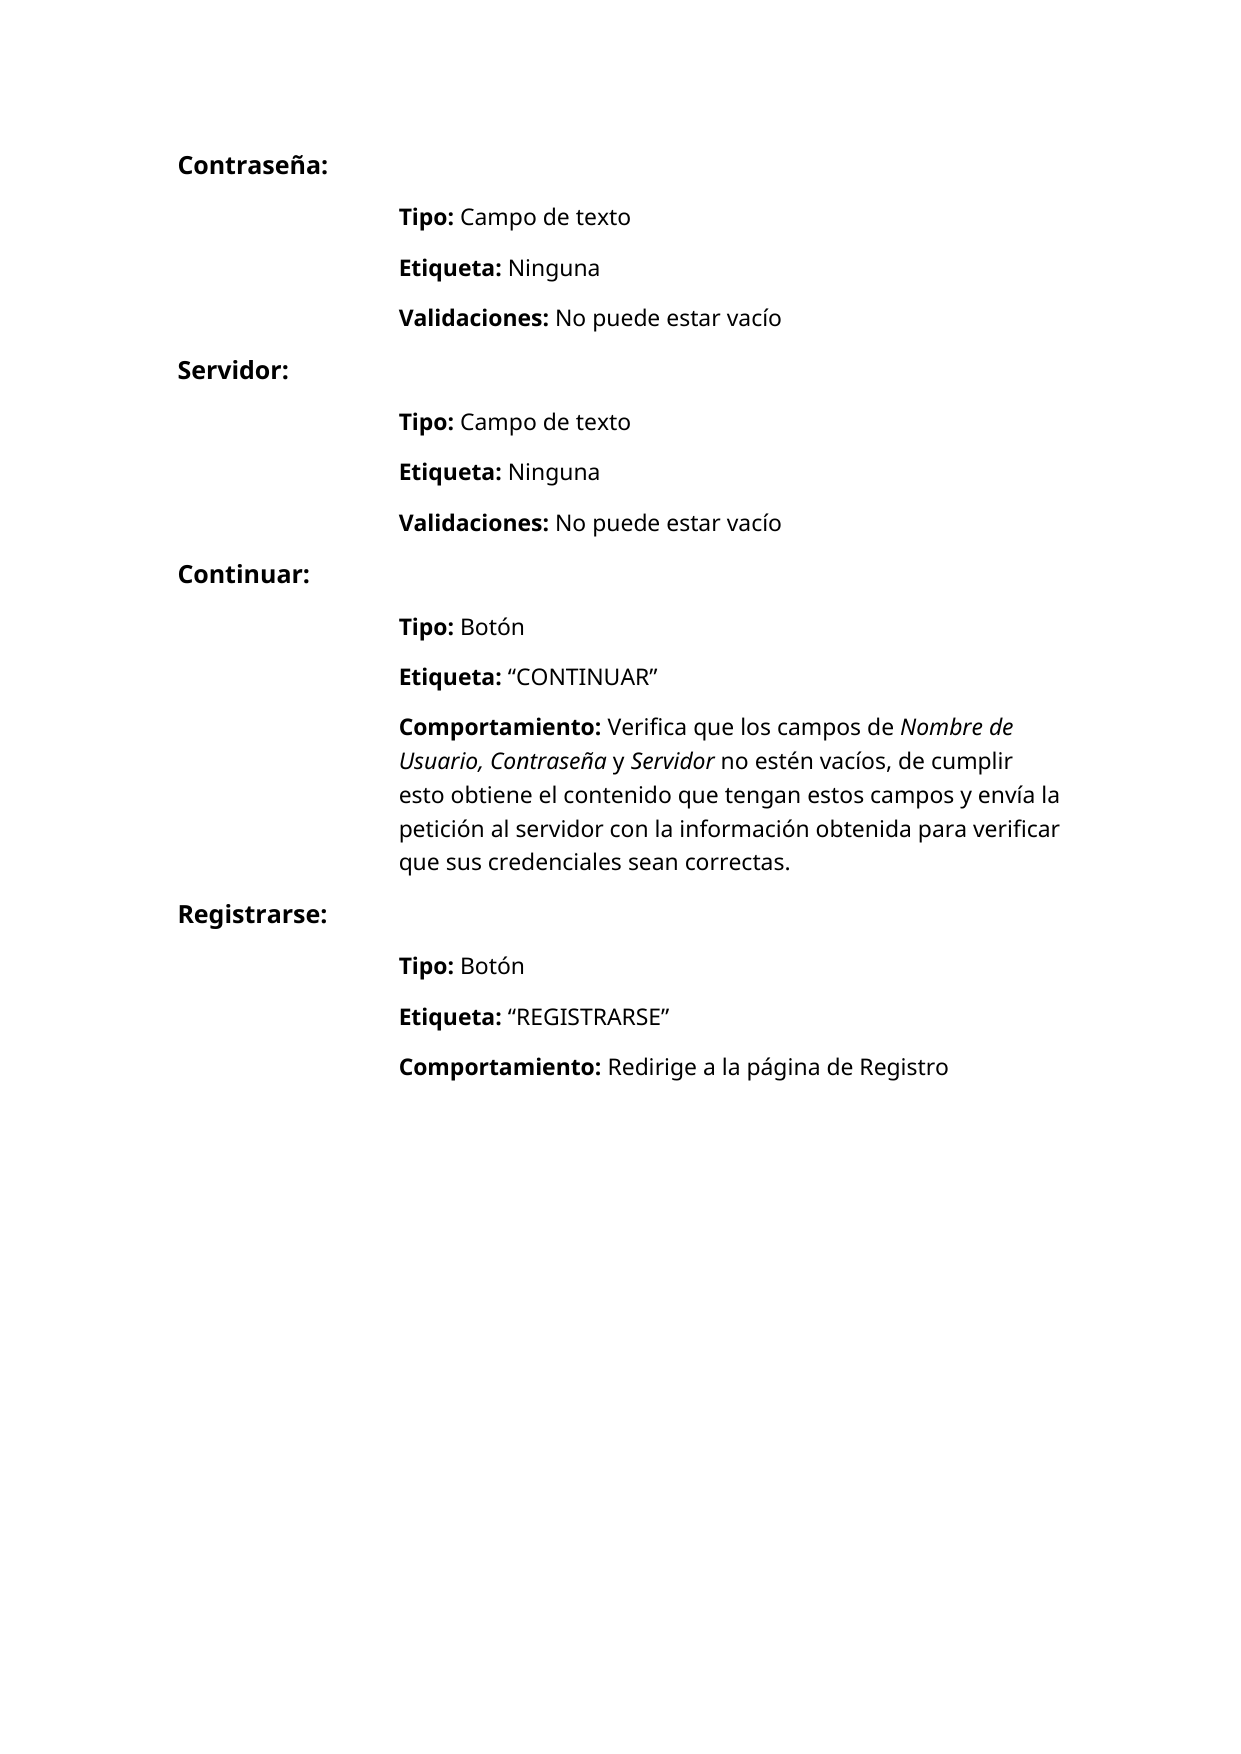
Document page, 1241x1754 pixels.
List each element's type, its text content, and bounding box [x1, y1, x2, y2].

text Validaciones: No puede estar vacío [398, 302, 1063, 333]
text Etiqueta: “REGISTRARSE” [398, 1001, 1063, 1032]
text Validaciones: No puede estar vacío [398, 507, 1063, 538]
text Tipo: Campo de texto [398, 201, 1063, 232]
text Registrarse: [177, 897, 1063, 931]
text Etiqueta: Ninguna [398, 252, 1063, 283]
text Contraseña: [177, 148, 1063, 182]
text Tipo: Botón [398, 950, 1063, 981]
text Etiqueta: Ninguna [398, 456, 1063, 487]
text Tipo: Campo de texto [398, 406, 1063, 437]
text Continuar: [177, 557, 1063, 591]
text Comportamiento: Verifica que los campos de Nombre de Usuario, Contraseña y Servidor no estén vacíos, de cumplir esto obtiene el contenido que tengan estos campos y envía la petición al servidor con la información obtenida para verificar que sus credenciales sean correctas. [398, 711, 1063, 878]
text Servidor: [177, 352, 1063, 386]
text Comportamiento: Redirige a la página de Registro [398, 1051, 1063, 1082]
text Tipo: Botón [398, 611, 1063, 642]
text Etiqueta: “CONTINUAR” [398, 661, 1063, 692]
